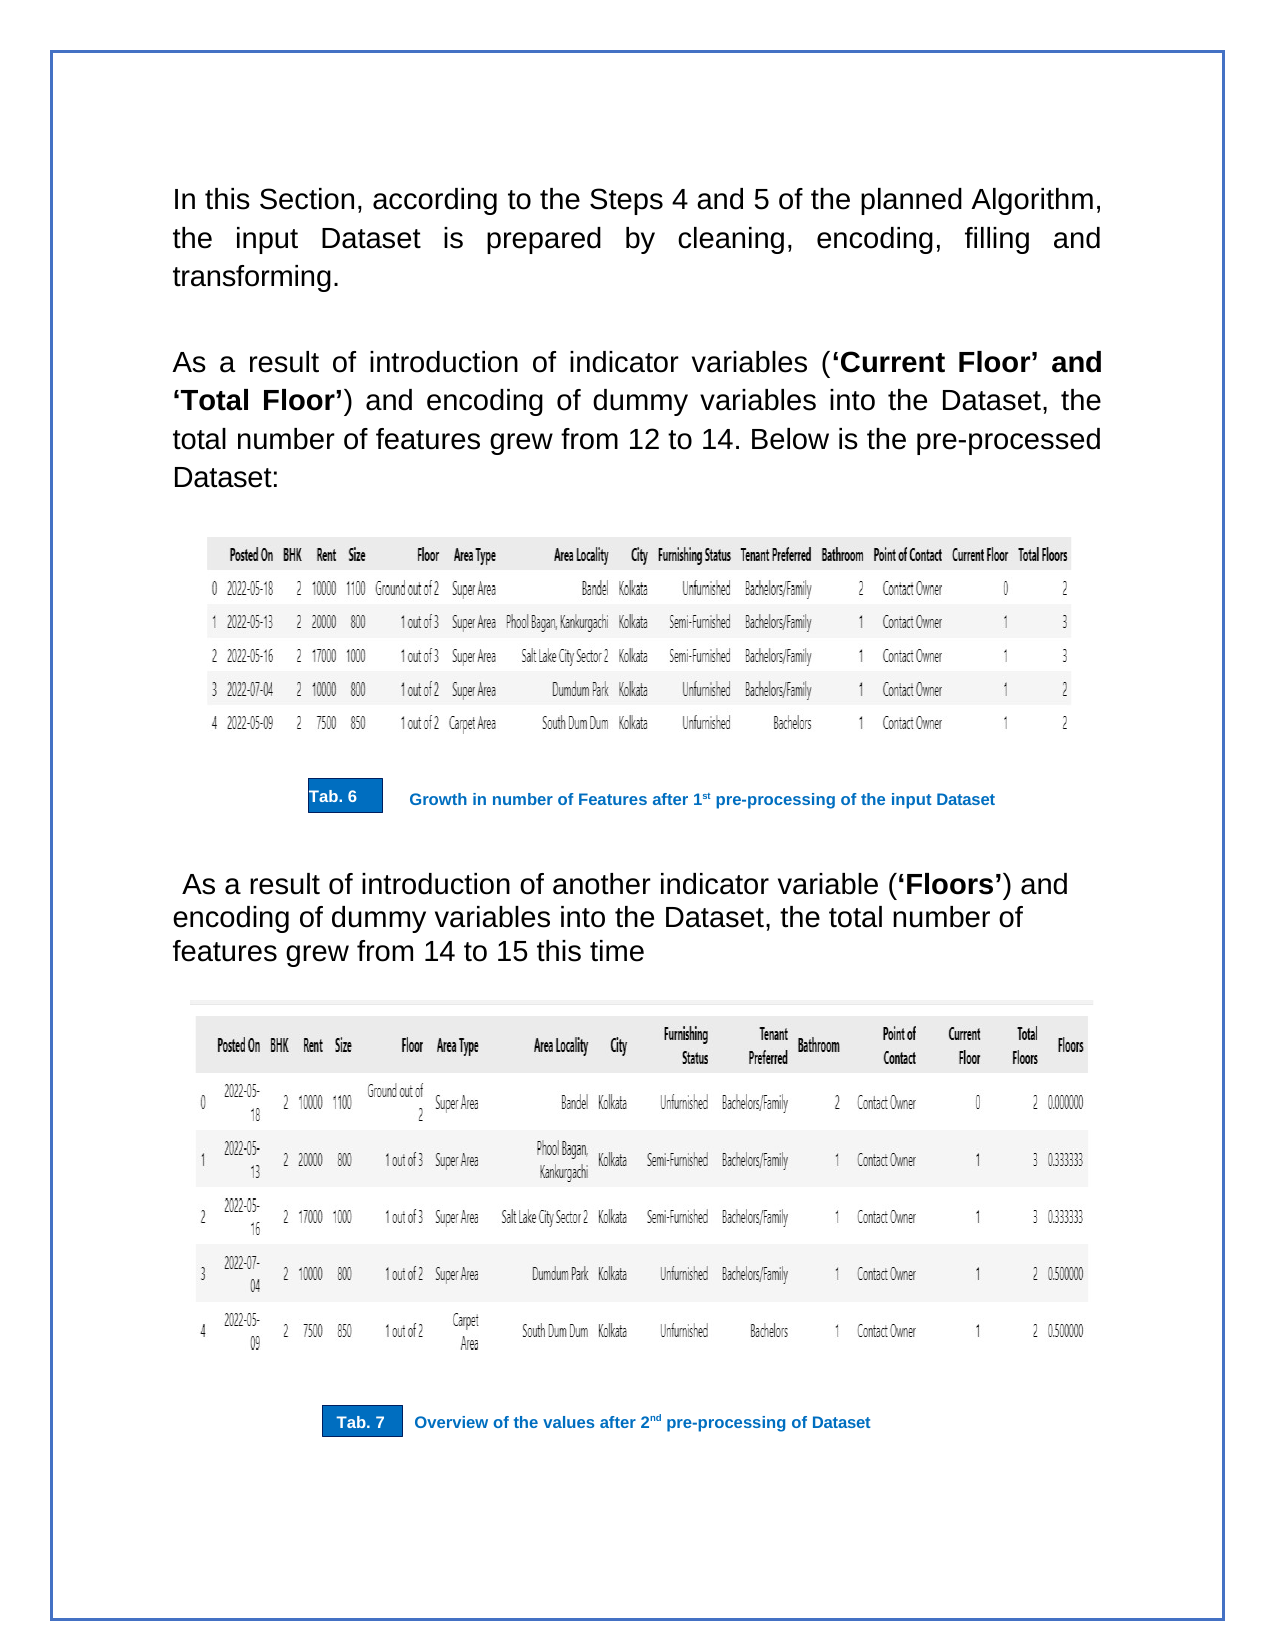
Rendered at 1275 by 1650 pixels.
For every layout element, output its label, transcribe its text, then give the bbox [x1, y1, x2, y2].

picture [207, 537, 1072, 734]
text As a result of introduction of another indicator variable (‘Floors’) and encoding of dummy variables into the Dataset, the total number of features grew from 14 to 15 this time [172, 867, 1125, 967]
text In this Section, according to the Steps 4 and 5 of the planned Algorithm, the input Dataset is prepared by cleaning, encoding, filling and transforming. [172, 182, 1103, 293]
text Overview of the values after 2nd pre-processing of Dataset [414, 1413, 1150, 1432]
text Growth in number of Features after 1st pre-processing of the input Dataset [409, 790, 1150, 809]
text As a result of introduction of indicator variables (‘Current Floor’ and ‘Total Floor’) and encoding of dummy variables into the Dataset, the total number of features grew from 12 to 14. Below is the pre-processed Dataset: [172, 344, 1103, 494]
picture [190, 1000, 1094, 1350]
